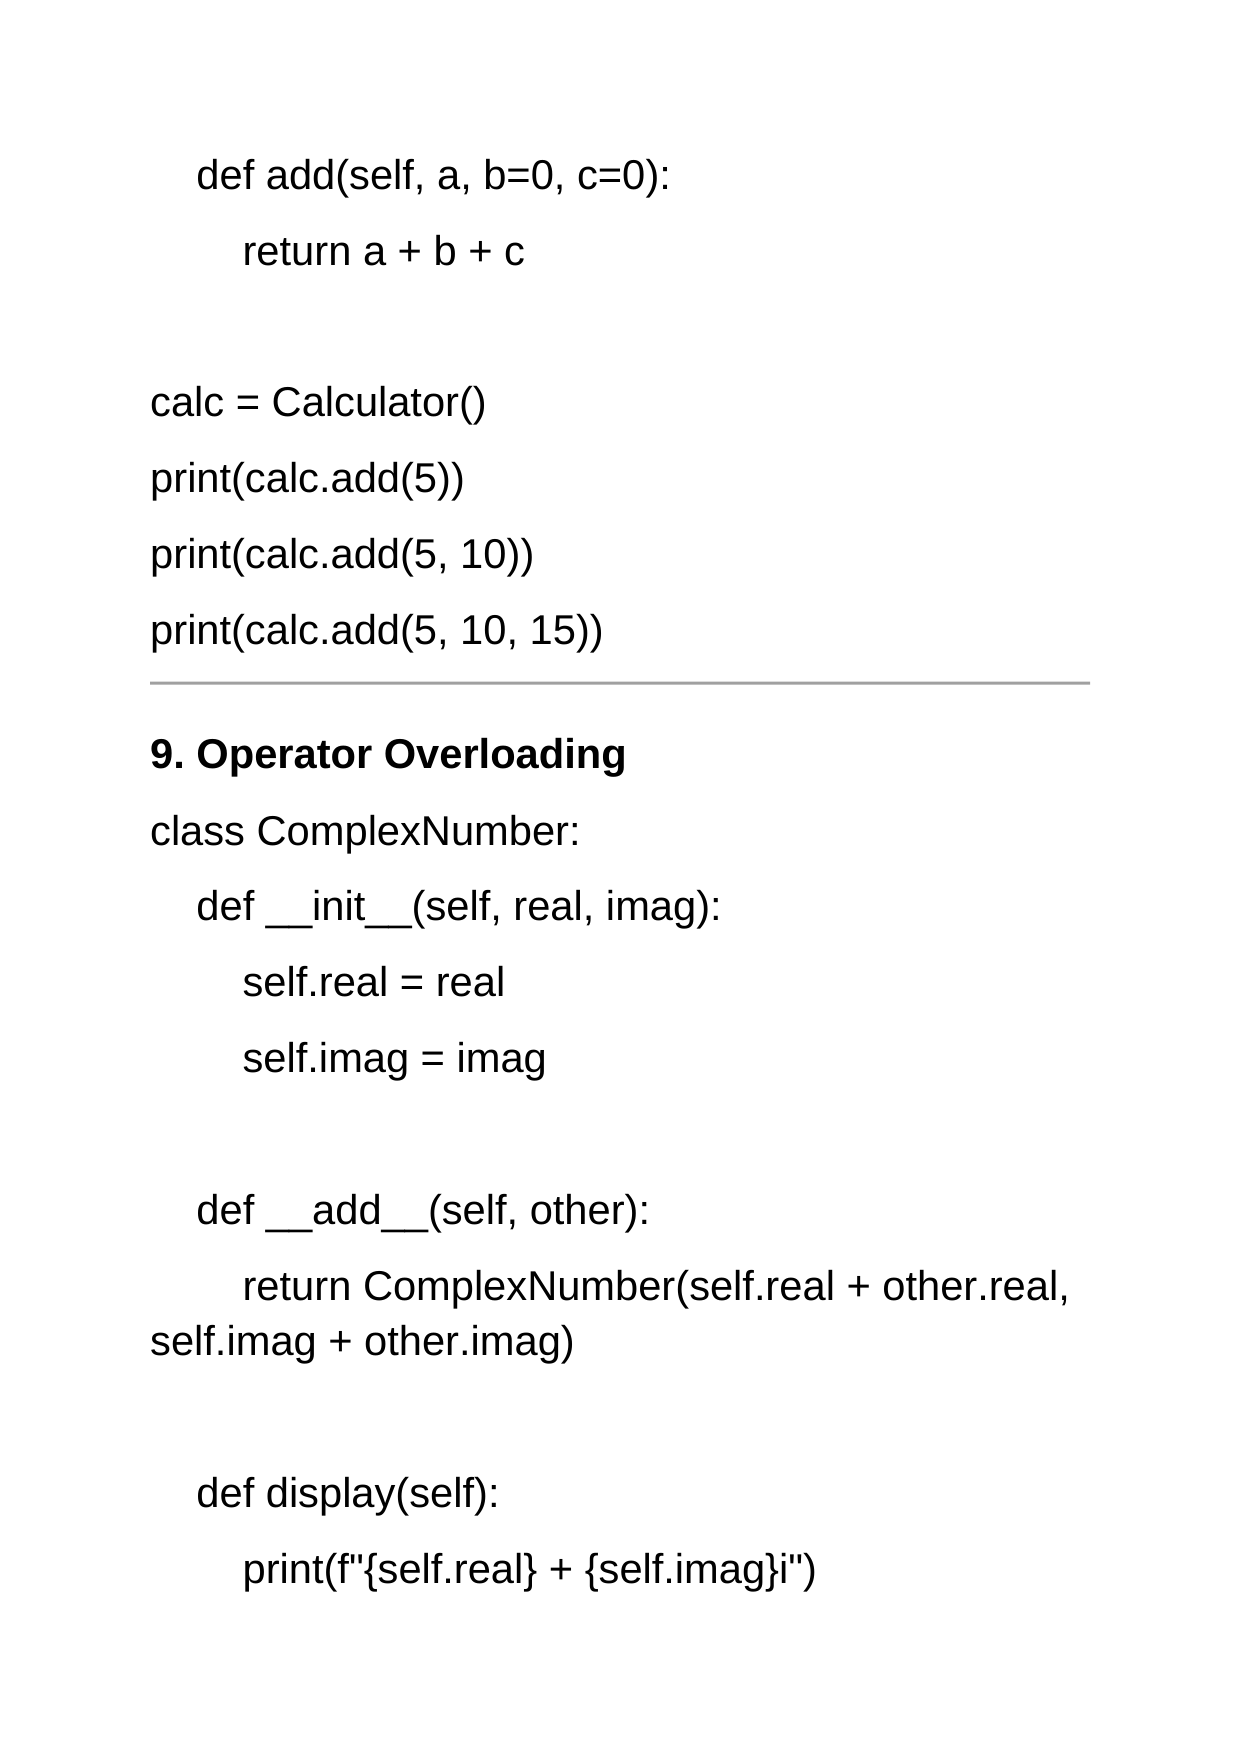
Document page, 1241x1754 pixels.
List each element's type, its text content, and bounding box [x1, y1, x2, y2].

text calc = Calculator() [150, 378, 1090, 426]
text self.real = real [150, 958, 1090, 1006]
text def __init__(self, real, imag): [150, 882, 1090, 930]
text print(f"{self.real} + {self.imag}i") [150, 1544, 1090, 1592]
text def add(self, a, b=0, c=0): [150, 150, 1090, 198]
text print(calc.add(5, 10, 15)) [150, 606, 1090, 653]
text print(calc.add(5)) [150, 454, 1090, 502]
text 9. Operator Overloading [150, 730, 1090, 778]
text self.imag = imag [150, 1034, 1090, 1082]
text return a + b + c [150, 226, 1090, 274]
text print(calc.add(5, 10)) [150, 530, 1090, 578]
text def display(self): [150, 1468, 1090, 1516]
text def __add__(self, other): [150, 1186, 1090, 1233]
text class ComplexNumber: [150, 806, 1090, 854]
text return ComplexNumber(self.real + other.real, self.imag + other.imag) [150, 1261, 1090, 1364]
